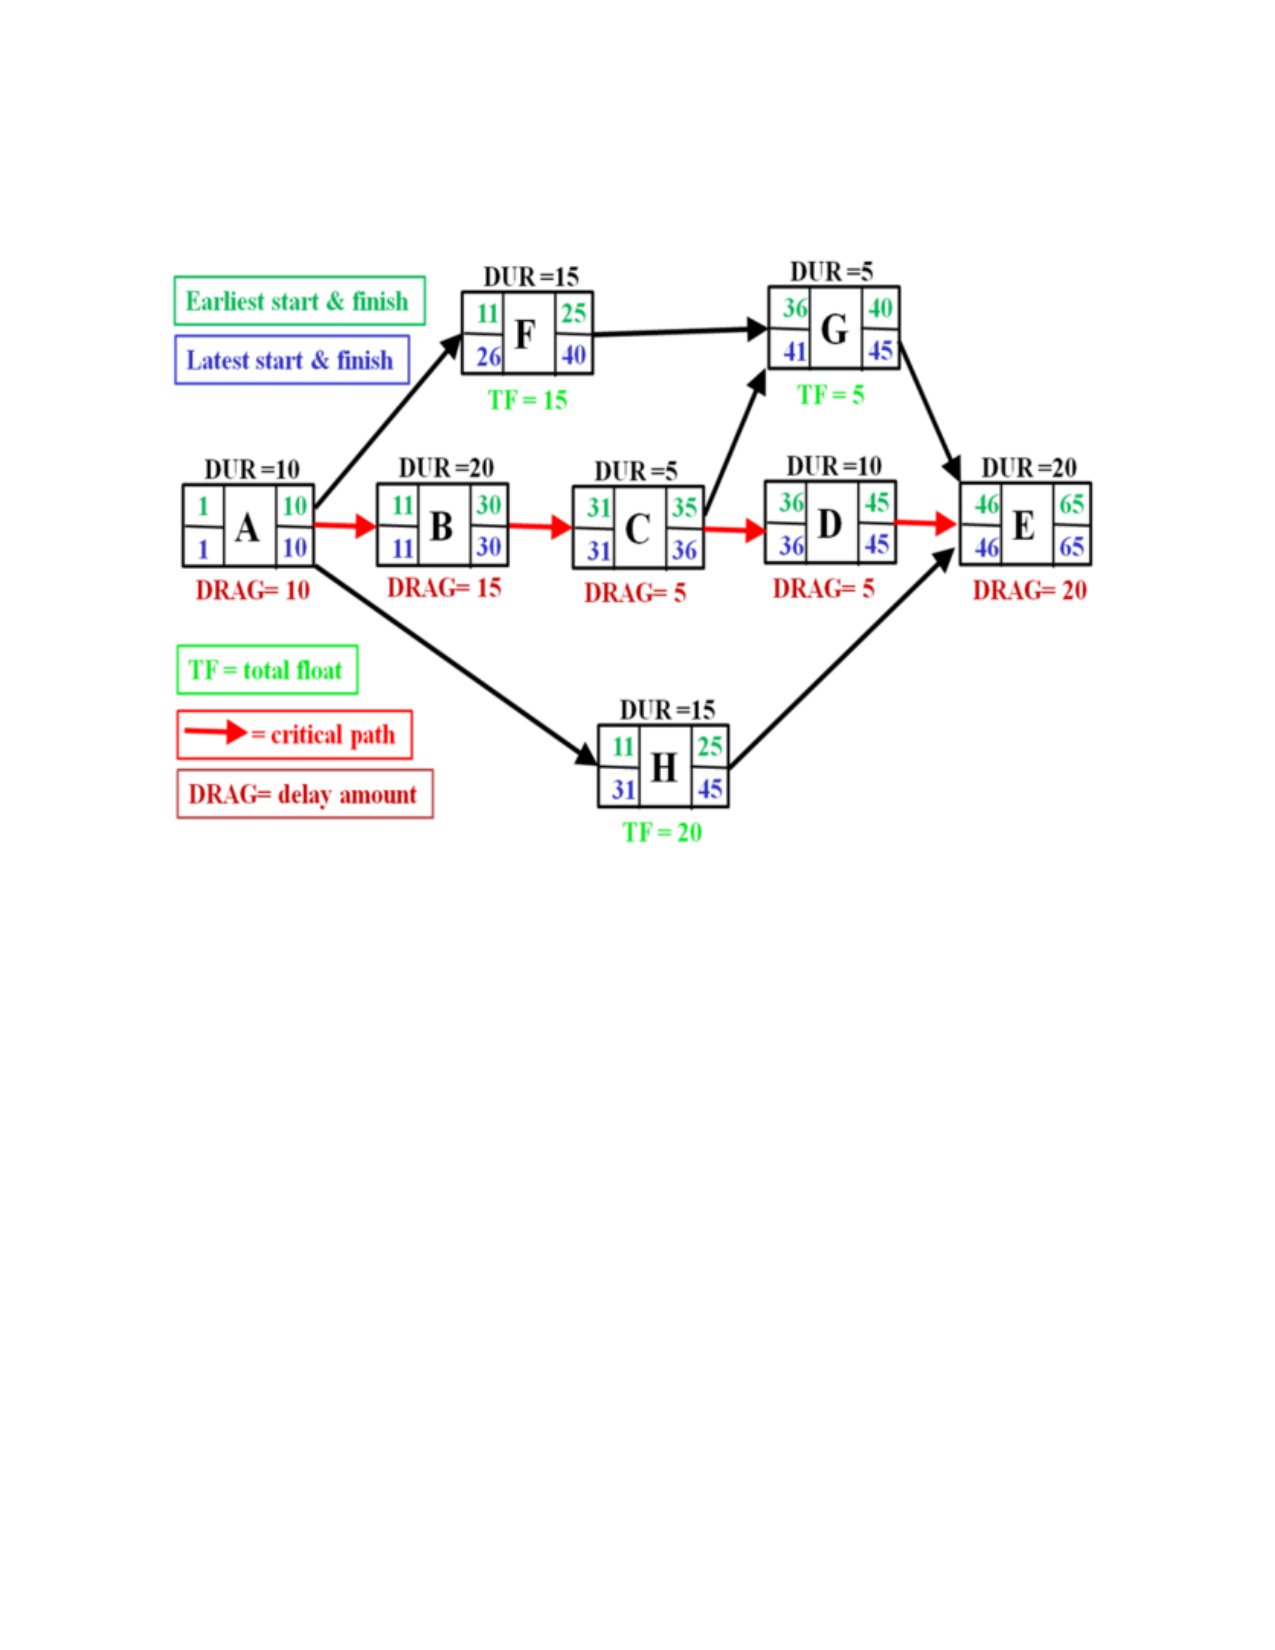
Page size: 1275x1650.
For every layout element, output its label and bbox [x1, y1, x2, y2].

picture [150, 150, 1125, 882]
